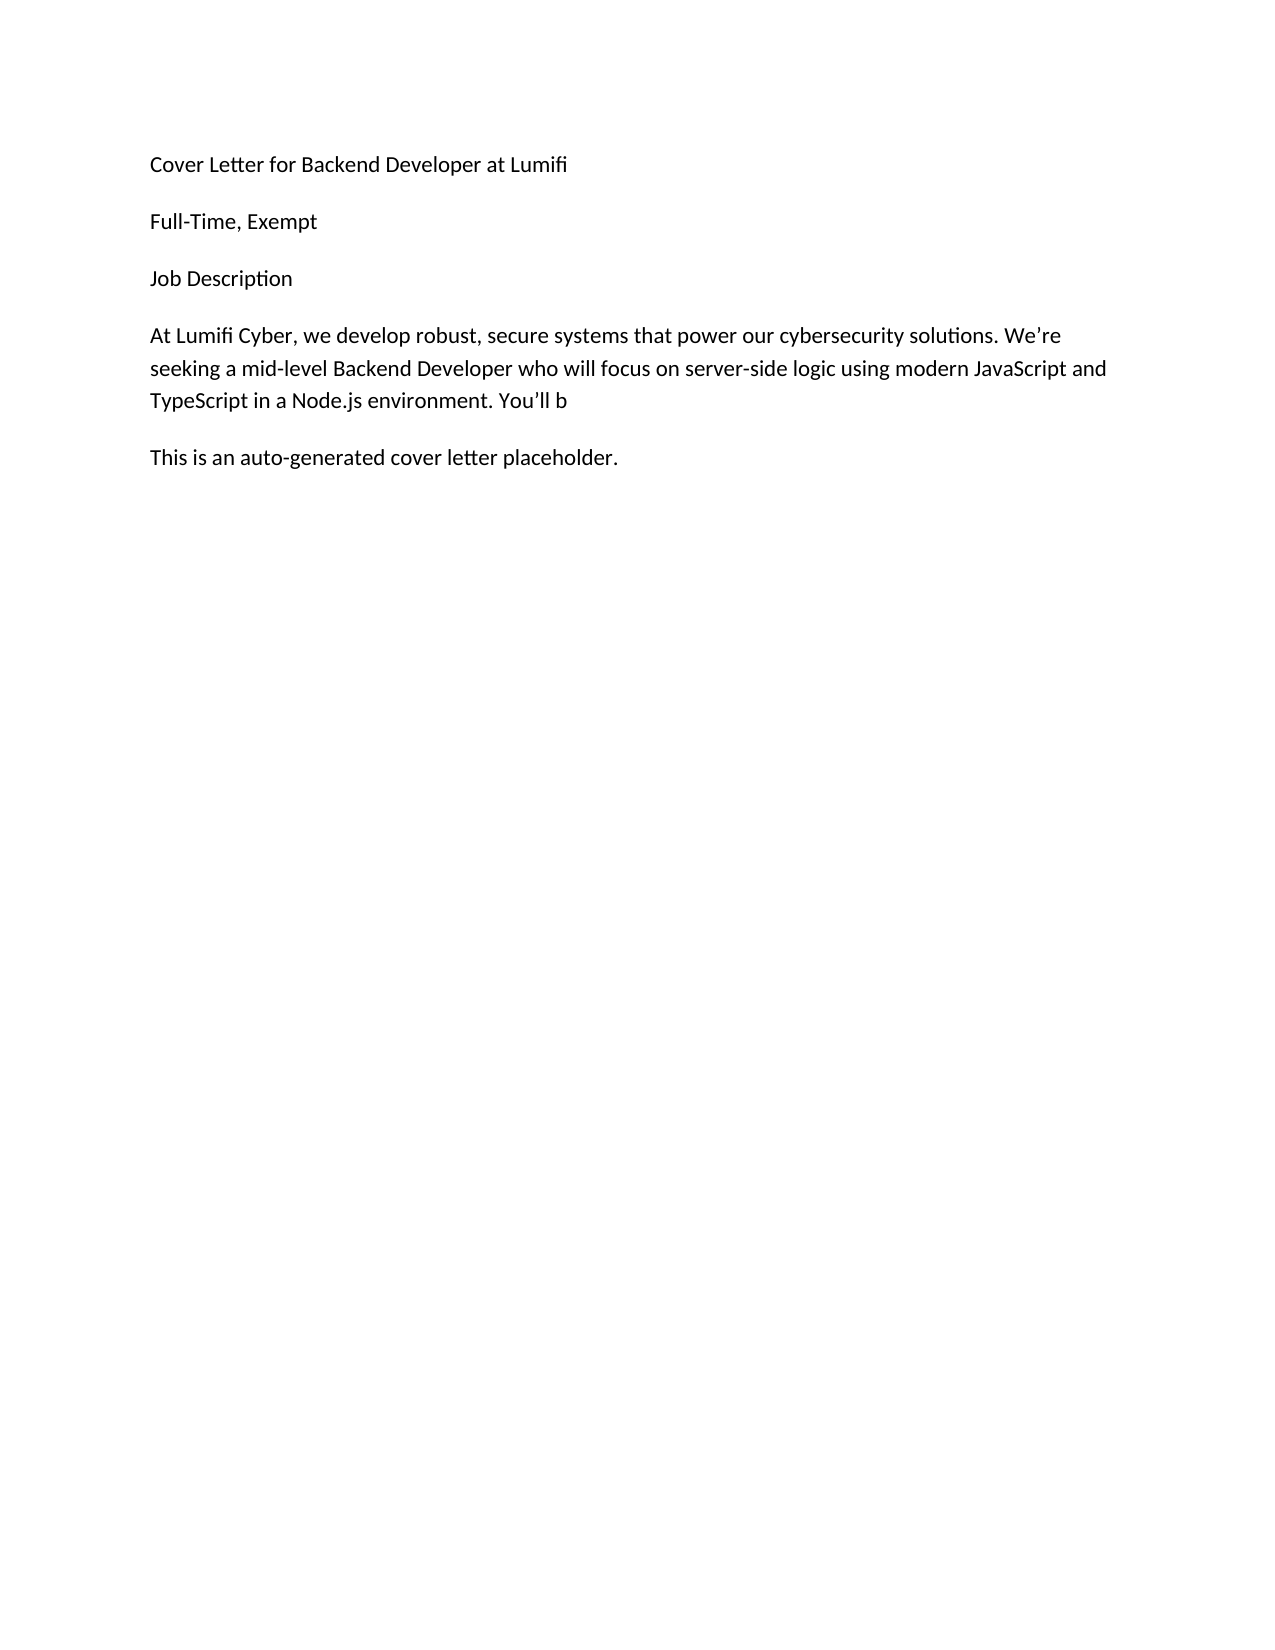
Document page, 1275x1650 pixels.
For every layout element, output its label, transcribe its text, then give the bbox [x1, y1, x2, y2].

text Job Description [150, 264, 1125, 292]
text Full-Time, Exempt [150, 207, 1125, 235]
text Cover Letter for Backend Developer at Lumifi [150, 150, 1125, 178]
text At Lumifi Cyber, we develop robust, secure systems that power our cybersecurity solutions. We’re seeking a mid-level Backend Developer who will focus on server-side logic using modern JavaScript and TypeScript in a Node.js environment. You’ll b [150, 322, 1125, 414]
text This is an auto-generated cover letter placeholder. [150, 443, 1125, 471]
